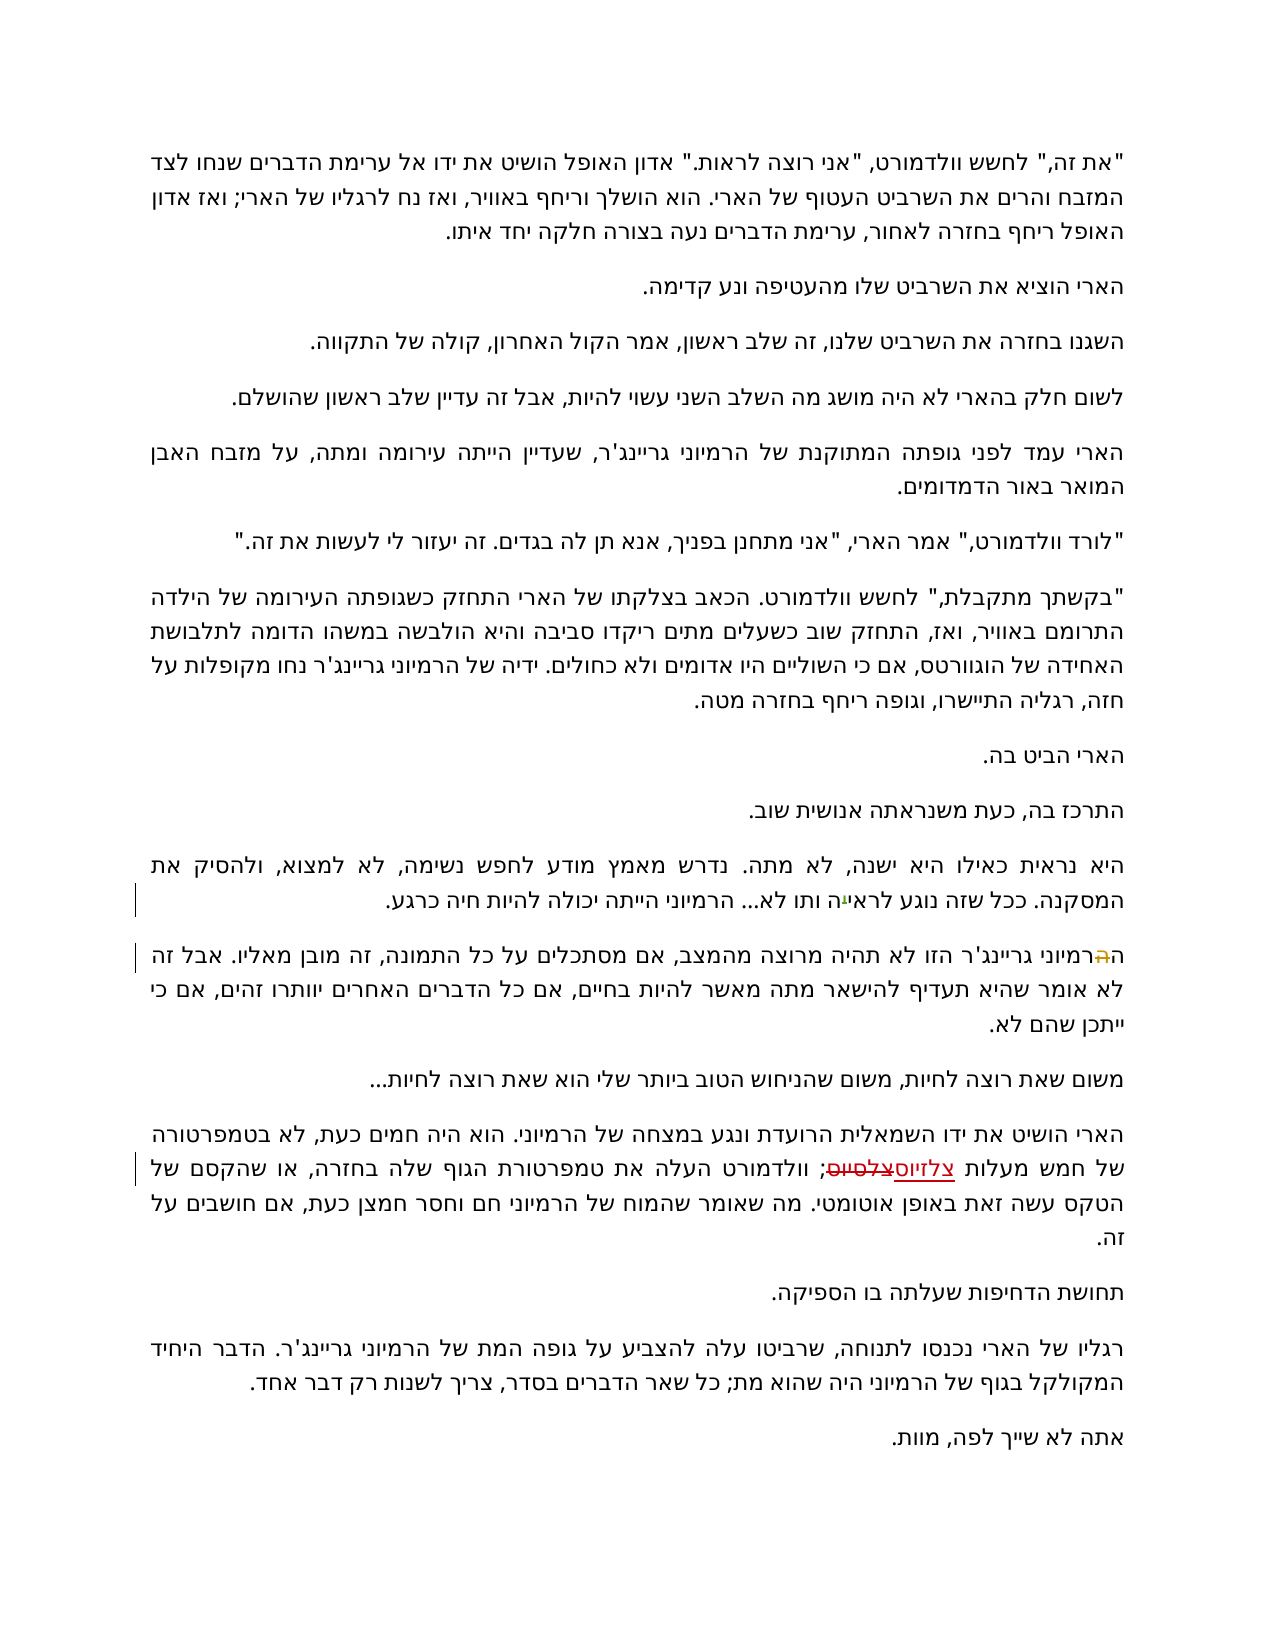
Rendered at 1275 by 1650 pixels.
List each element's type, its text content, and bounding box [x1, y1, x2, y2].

text "בקשתך מתקבלת," לחשש וולדמורט. הכאב בצלקתו של הארי התחזק כשגופתה העירומה של הילדה התרומם באוויר, ואז, התחזק שוב כשעלים מתים ריקדו סביבה והיא הולבשה במשהו הדומה לתלבושת האחידה של הוגוורטס, אם כי השוליים היו אדומים ולא כחולים. ידיה של הרמיוני גריינג'ר נחו מקופלות על חזה, רגליה התיישרו, וגופה ריחף בחזרה מטה. [150, 584, 1125, 717]
text היא נראית כאילו היא ישנה, לא מתה. נדרש מאמץ מודע לחפש נשימה, לא למצוא, ולהסיק את המסקנה. ככל שזה נוגע לראיה ותו לא… הרמיוני הייתה יכולה להיות חיה כרגע. [150, 853, 1125, 917]
text לשום חלק בהארי לא היה מושג מה השלב השני עשוי להיות, אבל זה עדיין שלב ראשון שהושלם. [150, 384, 1125, 414]
text הארי עמד לפני גופתה המתוקנת של הרמיוני גריינג'ר, שעדיין הייתה עירומה ומתה, על מזבח האבן המואר באור הדמדומים. [150, 439, 1125, 504]
text הארי הוציא את השרביט שלו מהעטיפה ונע קדימה. [150, 274, 1125, 304]
text הארי הביט בה. [150, 743, 1125, 773]
text "לורד וולדמורט," אמר הארי, "אני מתחנן בפניך, אנא תן לה בגדים. זה יעזור לי לעשות את זה." [150, 529, 1125, 559]
text רגליו של הארי נכנסו לתנוחה, שרביטו עלה להצביע על גופה המת של הרמיוני גריינג'ר. הדבר היחיד המקולקל בגוף של הרמיוני היה שהוא מת; כל שאר הדברים בסדר, צריך לשנות רק דבר אחד. [150, 1335, 1125, 1400]
text התרכז בה, כעת משנראתה אנושית שוב. [150, 798, 1125, 828]
text תחושת הדחיפות שעלתה בו הספיקה. [150, 1280, 1125, 1310]
text אתה לא שייך לפה, מוות. [150, 1425, 1125, 1455]
text הארי הושיט את ידו השמאלית הרועדת ונגע במצחה של הרמיוני. הוא היה חמים כעת, לא בטמפרטורה של חמש מעלות ; וולדמורט העלה את טמפרטורת הגוף שלה בחזרה, או שהקסם של הטקס עשה זאת באופן אוטומטי. מה שאומר שהמוח של הרמיוני חם וחסר חמצן כעת, אם חושבים על זה. [150, 1122, 1125, 1255]
text הרמיוני גריינג'ר הזו לא תהיה מרוצה מהמצב, אם מסתכלים על כל התמונה, זה מובן מאליו. אבל זה לא אומר שהיא תעדיף להישאר מתה מאשר להיות בחיים, אם כל הדברים האחרים יוותרו זהים, אם כי ייתכן שהם לא. [150, 943, 1125, 1041]
text השגנו בחזרה את השרביט שלנו, זה שלב ראשון, אמר הקול האחרון, קולה של התקווה. [150, 329, 1125, 359]
text משום שאת רוצה לחיות, משום שהניחוש הטוב ביותר שלי הוא שאת רוצה לחיות… [150, 1067, 1125, 1097]
text "את זה," לחשש וולדמורט, "אני רוצה לראות." אדון האופל הושיט את ידו אל ערימת הדברים שנחו לצד המזבח והרים את השרביט העטוף של הארי. הוא הושלך וריחף באוויר, ואז נח לרגליו של הארי; ואז אדון האופל ריחף בחזרה לאחור, ערימת הדברים נעה בצורה חלקה יחד איתו. [150, 150, 1125, 249]
